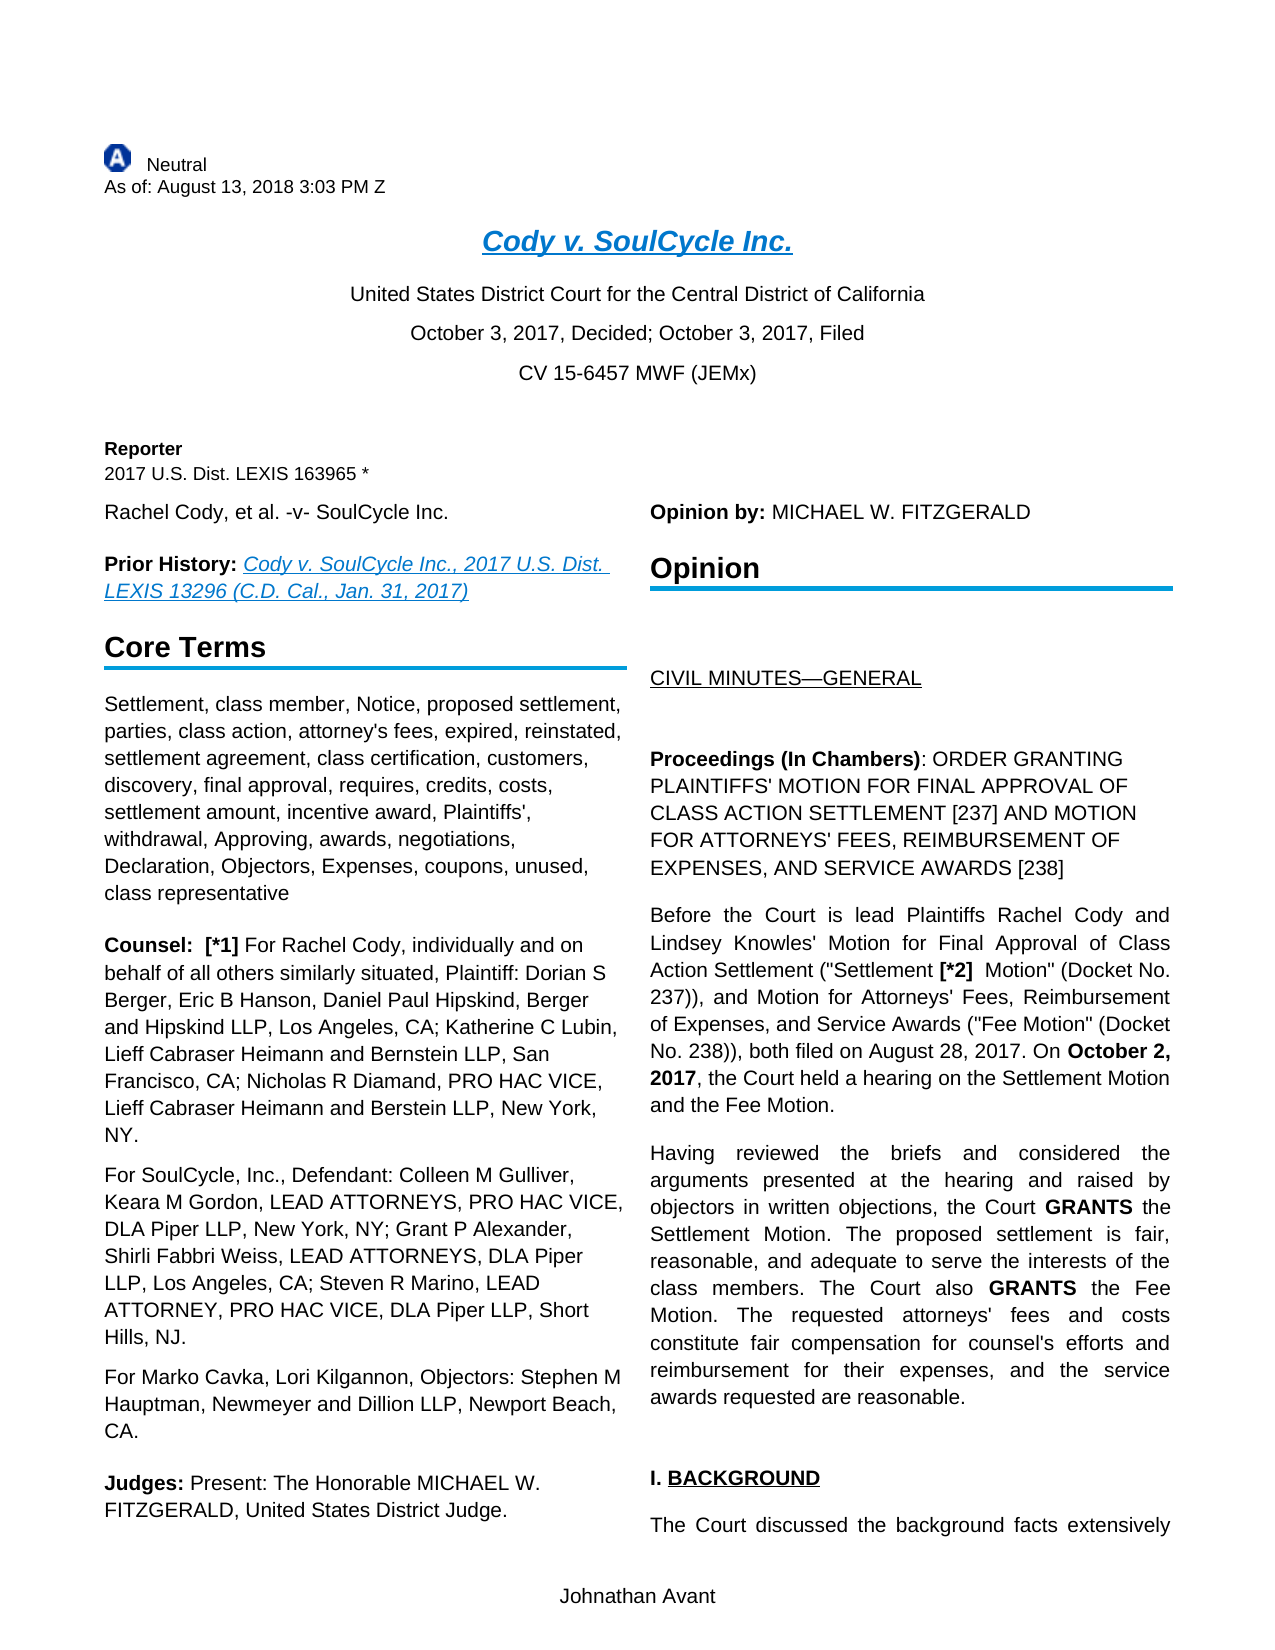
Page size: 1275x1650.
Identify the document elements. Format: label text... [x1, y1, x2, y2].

text I. BACKGROUND [650, 1433, 1171, 1489]
text Opinion by: MICHAEL W. FITZGERALD [650, 497, 1171, 524]
text Core Terms [104, 628, 625, 663]
text Counsel: [*1] For Rachel Cody, individually and on behalf of all others similarly situated, Plaintiff: Dorian S Berger, Eric B Hanson, Daniel Paul Hipskind, Berger and Hipskind LLP, Los Angeles, CA; Katherine C Lubin, Lieff Cabraser Heimann and Bernstein LLP, San Francisco, CA; Nicholas R Diamand, PRO HAC VICE, Lieff Cabraser Heimann and Berstein LLP, New York, NY. [104, 930, 625, 1147]
text For Marko Cavka, Lori Kilgannon, Objectors: Stephen M Hauptman, Newmeyer and Dillion LLP, Newport Beach, CA. [104, 1361, 625, 1443]
text United States District Court for the Central District of California [104, 278, 1171, 306]
text CIVIL MINUTES—GENERAL [650, 634, 1171, 690]
text Judges: Present: The Honorable MICHAEL W. FITZGERALD, United States District Judge. [104, 1468, 625, 1522]
text CV 15-6457 MWF (JEMx) [104, 358, 1171, 385]
text Prior History: Cody v. SoulCycle Inc., 2017 U.S. Dist. LEXIS 13296 (C.D. Cal., Jan. 31, 2017) [104, 549, 625, 603]
text Proceedings (In Chambers): ORDER GRANTING PLAINTIFFS' MOTION FOR FINAL APPROVAL OF CLASS ACTION SETTLEMENT [237] AND MOTION FOR ATTORNEYS' FEES, REIMBURSEMENT OF EXPENSES, AND SERVICE AWARDS [238] [650, 715, 1171, 879]
text Neutral As of: August 13, 2018 3:03 PM Z [104, 145, 1171, 197]
text Reporter [104, 434, 1171, 459]
text Settlement, class member, Notice, proposed settlement, parties, class action, attorney's fees, expired, reinstated, settlement agreement, class certification, customers, discovery, final approval, requires, credits, costs, settlement amount, incentive award, Plaintiffs', withdrawal, Approving, awards, negotiations, Declaration, Objectors, Expenses, coupons, unused, class representative [104, 688, 625, 905]
text 2017 U.S. Dist. LEXIS 163965 * [104, 459, 1171, 484]
text Having reviewed the briefs and considered the arguments presented at the hearing and raised by objectors in written objections, the Court GRANTS the Settlement Motion. The proposed settlement is fair, reasonable, and adequate to serve the interests of the class members. The Court also GRANTS the Fee Motion. The requested attorneys' fees and costs constitute fair compensation for counsel's efforts and reimbursement for their expenses, and the service awards requested are reasonable. [650, 1138, 1171, 1408]
text For SoulCycle, Inc., Defendant: Colleen M Gulliver, Keara M Gordon, LEAD ATTORNEYS, PRO HAC VICE, DLA Piper LLP, New York, NY; Grant P Alexander, Shirli Fabbri Weiss, LEAD ATTORNEYS, DLA Piper LLP, Los Angeles, CA; Steven R Marino, LEAD ATTORNEY, PRO HAC VICE, DLA Piper LLP, Short Hills, NJ. [104, 1159, 625, 1349]
picture [104, 144, 131, 172]
text Rachel Cody, et al. -v- SoulCycle Inc. [104, 497, 625, 524]
text Opinion [650, 549, 1171, 584]
subtitle Cody v. SoulCycle Inc. [104, 222, 1171, 258]
text October 3, 2017, Decided; October 3, 2017, Filed [104, 318, 1171, 345]
text Before the Court is lead Plaintiffs Rachel Cody and Lindsey Knowles' Motion for Final Approval of Class Action Settlement ("Settlement [*2] Motion" (Docket No. 237)), and Motion for Attorneys' Fees, Reimbursement of Expenses, and Service Awards ("Fee Motion" (Docket No. 238)), both filed on August 28, 2017. On October 2, 2017, the Court held a hearing on the Settlement Motion and the Fee Motion. [650, 900, 1171, 1117]
